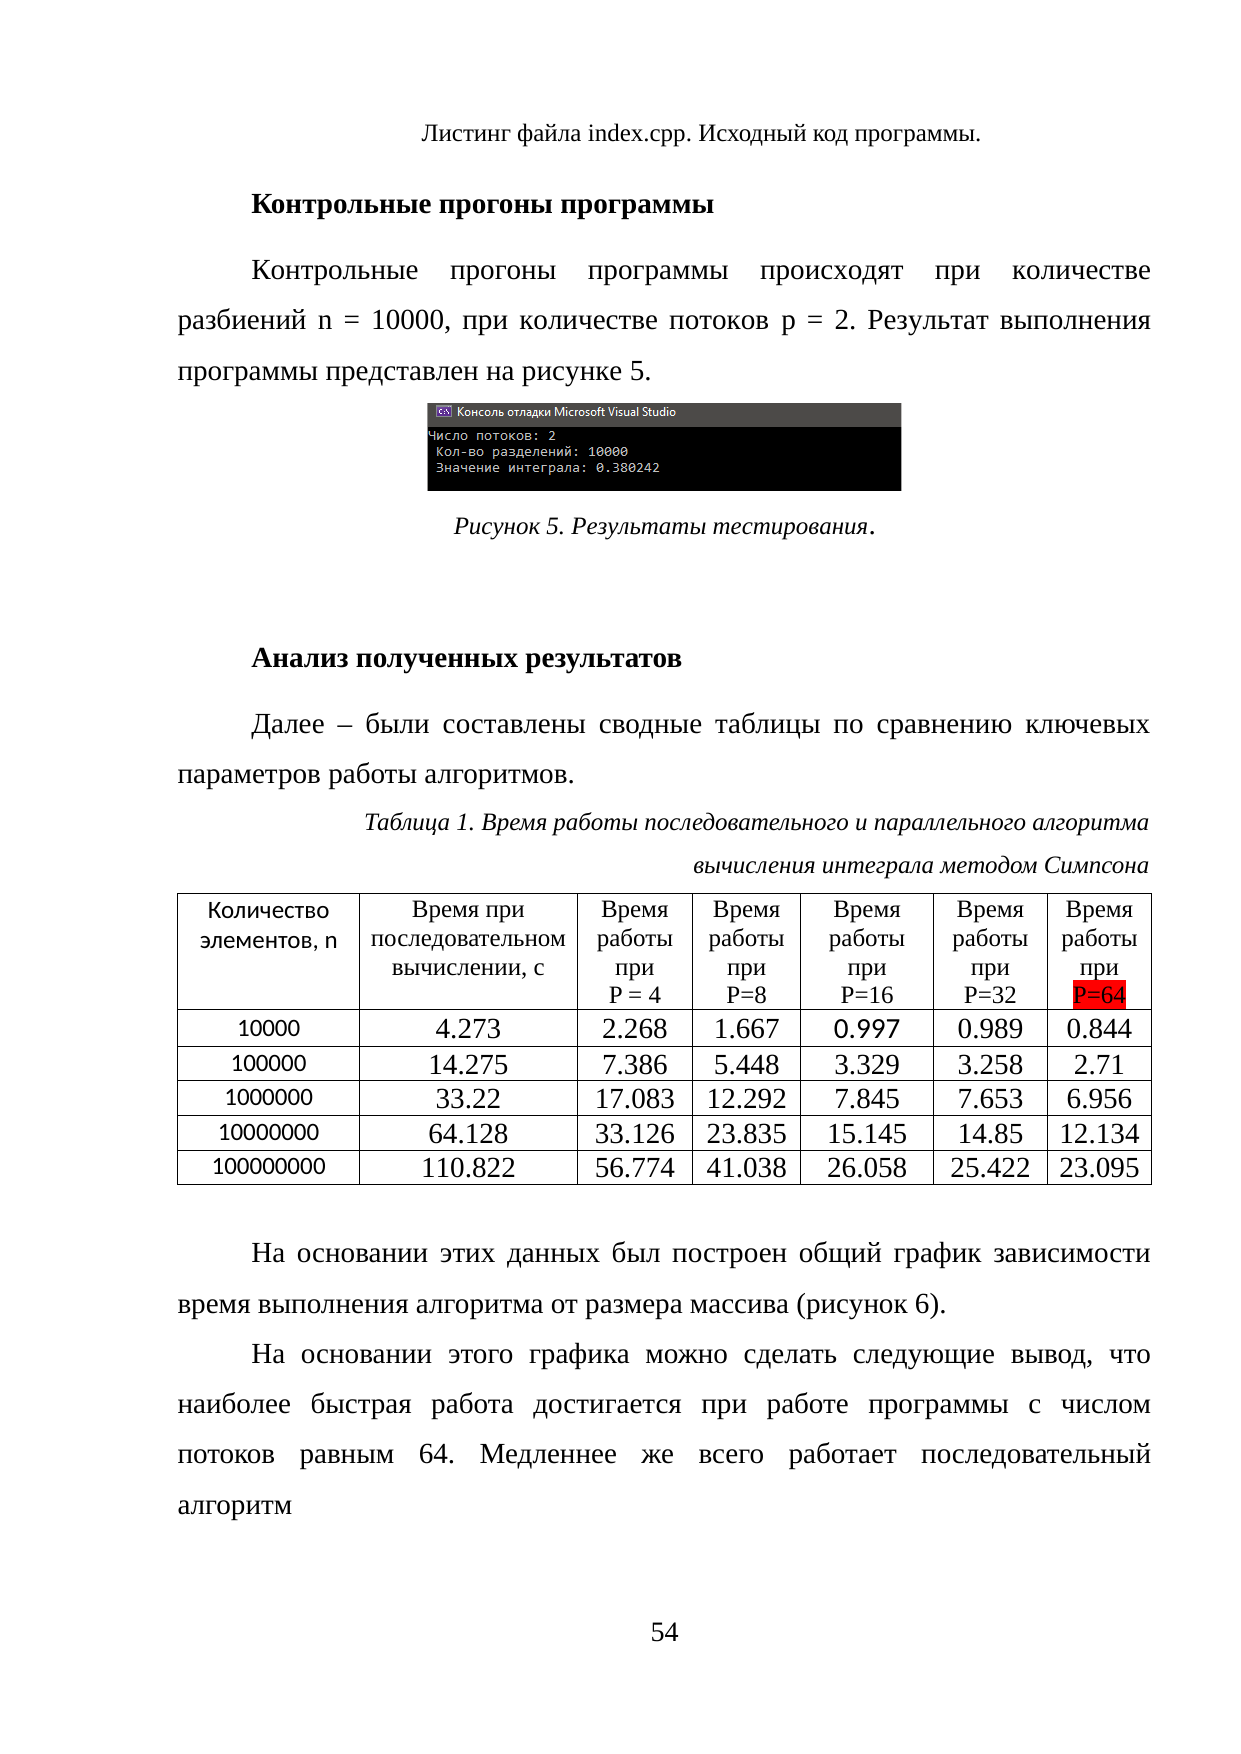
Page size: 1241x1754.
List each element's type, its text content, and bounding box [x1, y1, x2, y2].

table_header Количество элементов, n [178, 894, 359, 1009]
table_cell 2.71 [1048, 1047, 1151, 1080]
table_cell 100000 [178, 1047, 359, 1080]
table_cell 7.653 [934, 1081, 1047, 1115]
table_cell 10000000 [178, 1116, 359, 1149]
table_cell 14.275 [360, 1047, 577, 1080]
table_cell 5.448 [693, 1047, 800, 1080]
table_header Время при последовательном вычислении, с [360, 894, 577, 1009]
table_header Время работы при P=8 [693, 894, 800, 1009]
text Рисунок 5. Результаты тестирования. [177, 507, 1152, 541]
table_cell 12.134 [1048, 1116, 1151, 1149]
table_cell 3.258 [934, 1047, 1047, 1080]
table_cell 15.145 [801, 1116, 933, 1149]
text Листинг файла index.cpp. Исходный код программы. [177, 118, 1152, 147]
table_cell 10000 [178, 1010, 359, 1046]
subtitle Контрольные прогоны программы [177, 186, 1152, 220]
table_header Время работы при P=32 [934, 894, 1047, 1009]
table_cell 56.774 [578, 1151, 692, 1184]
table_cell 25.422 [934, 1151, 1047, 1184]
text На основании этого графика можно сделать следующие вывод, что наиболее быстрая работа достигается при работе программы с числом потоков равным 64. Медленнее же всего работает последовательный алгоритм [177, 1336, 1152, 1521]
table_cell 33.22 [360, 1081, 577, 1115]
text Далее – были составлены сводные таблицы по сравнению ключевых параметров работы алгоритмов. [177, 706, 1152, 790]
table_cell 23.095 [1048, 1151, 1151, 1184]
table_cell 17.083 [578, 1081, 692, 1115]
table_header Время работы при P=16 [801, 894, 933, 1009]
table_cell 12.292 [693, 1081, 800, 1115]
table_cell 2.268 [578, 1010, 692, 1046]
table_cell 110.822 [360, 1151, 577, 1184]
table_cell 1.667 [693, 1010, 800, 1046]
subtitle Анализ полученных результатов [177, 640, 1152, 674]
text На основании этих данных был построен общий график зависимости время выполнения алгоритма от размера массива (рисунок 6). [177, 1235, 1152, 1319]
table_header Время работы при P=64 [1048, 894, 1151, 1009]
picture [427, 403, 902, 491]
table_cell 6.956 [1048, 1081, 1151, 1115]
table_cell 1000000 [178, 1081, 359, 1115]
table_cell 41.038 [693, 1151, 800, 1184]
text Таблица 1. Время работы последовательного и параллельного алгоритма вычисления интеграла методом Симпсона [177, 807, 1152, 879]
table_cell 33.126 [578, 1116, 692, 1149]
table_cell 23.835 [693, 1116, 800, 1149]
table_cell 4.273 [360, 1010, 577, 1046]
table_cell 3.329 [801, 1047, 933, 1080]
table_cell 64.128 [360, 1116, 577, 1149]
table_cell 0.997 [801, 1010, 933, 1046]
table_cell 7.386 [578, 1047, 692, 1080]
table_cell 100000000 [178, 1151, 359, 1184]
table_cell 14.85 [934, 1116, 1047, 1149]
text Контрольные прогоны программы происходят при количестве разбиений n = 10000, при количестве потоков p = 2. Результат выполнения программы представлен на рисунке 5. [177, 252, 1152, 386]
table_header Время работы при P = 4 [578, 894, 692, 1009]
table_cell 26.058 [801, 1151, 933, 1184]
table_cell 0.989 [934, 1010, 1047, 1046]
table_cell 0.844 [1048, 1010, 1151, 1046]
table_cell 7.845 [801, 1081, 933, 1115]
